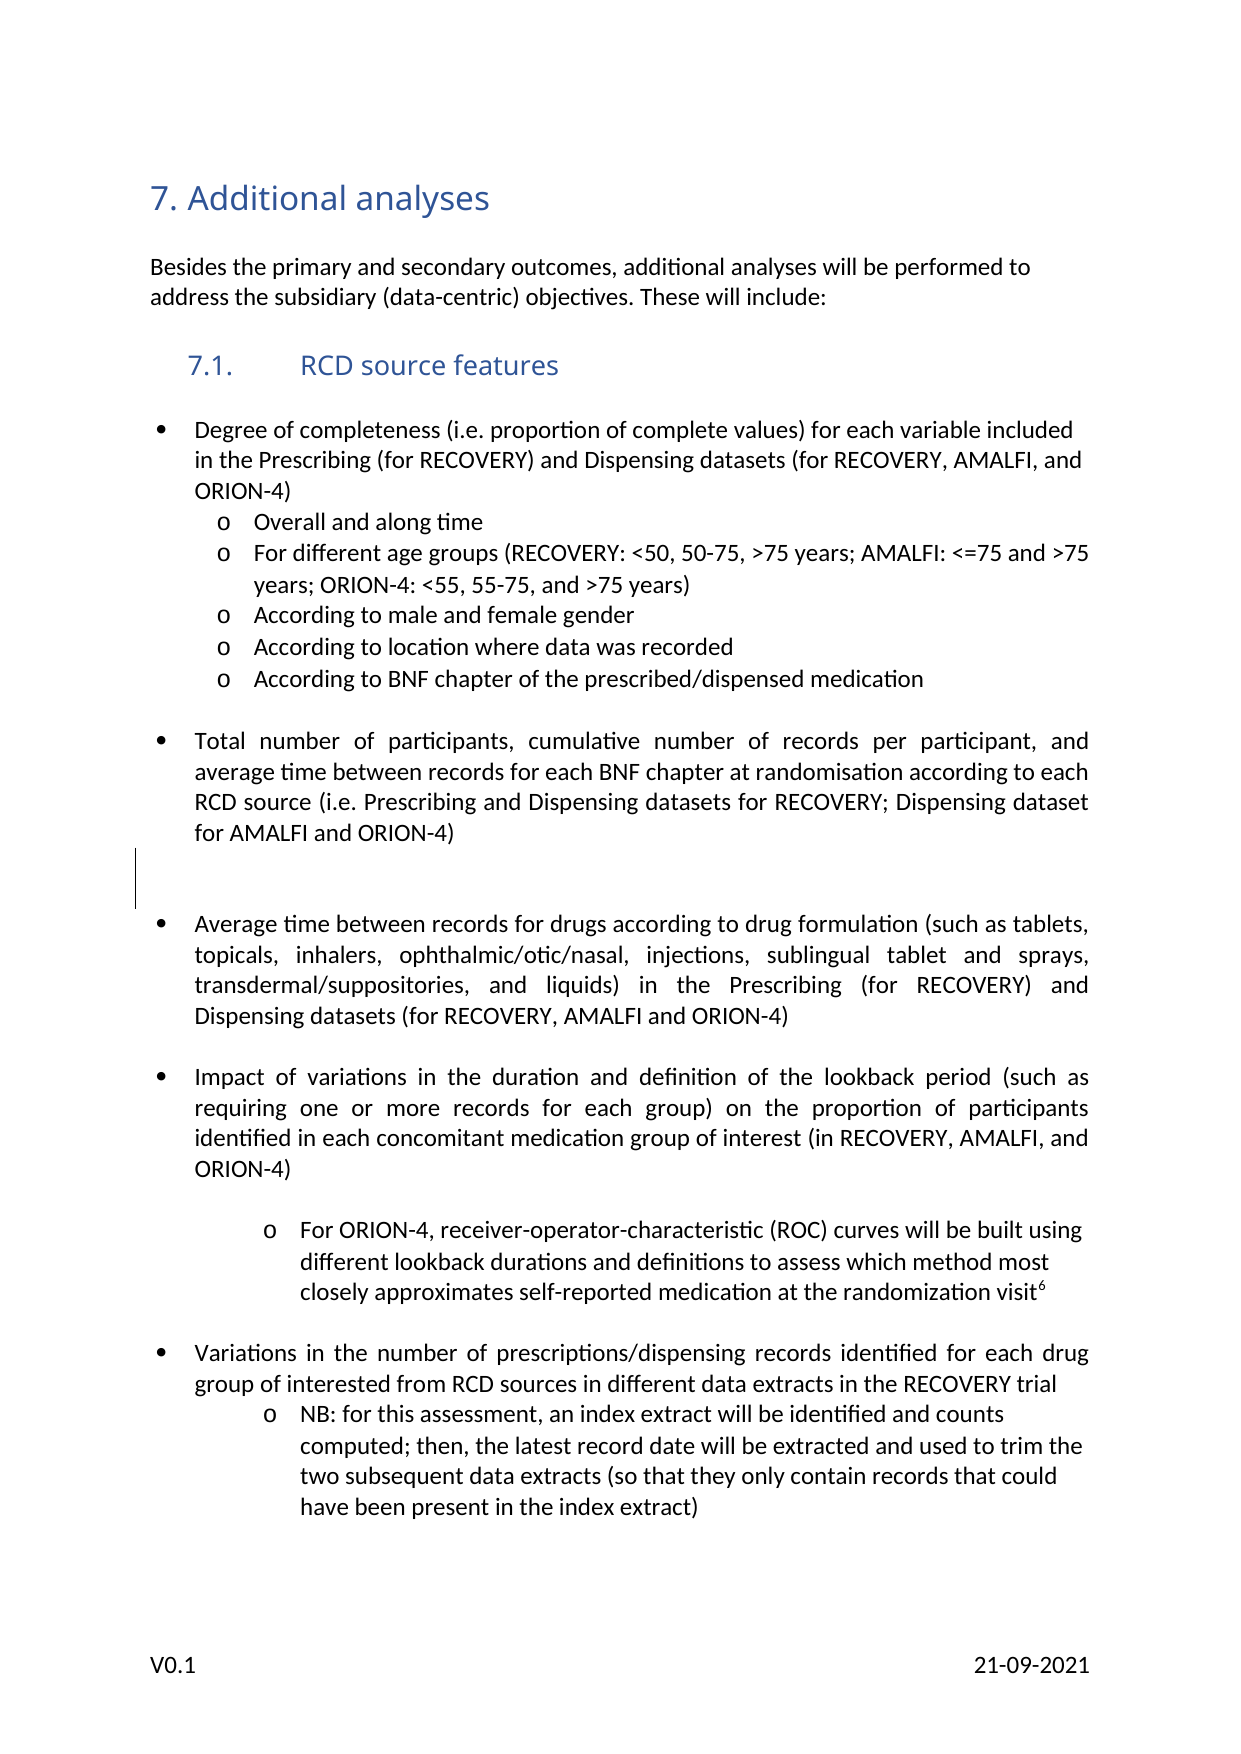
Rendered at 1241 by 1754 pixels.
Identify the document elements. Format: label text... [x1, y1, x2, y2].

subtitle Additional analyses [150, 175, 1090, 220]
list According to location where data was recorded [216, 631, 1090, 663]
list For ORION-4, receiver-operator-characteristic (ROC) curves will be built using different lookback durations and definitions to assess which method most closely approximates self-reported medication at the randomization visit6 [262, 1214, 1090, 1307]
text Besides the primary and secondary outcomes, additional analyses will be performed to address the subsidiary (data-centric) objectives. These will include: [150, 251, 1090, 312]
list According to male and female gender [216, 600, 1090, 631]
subtitle RCD source features [187, 347, 1090, 383]
list NB: for this assessment, an index extract will be identified and counts computed; then, the latest record date will be extracted and used to trim the two subsequent data extracts (so that they only contain records that could have been present in the index extract) [262, 1398, 1090, 1522]
list Impact of variations in the duration and definition of the lookback period (such as requiring one or more records for each group) on the proportion of participants identified in each concomitant medication group of interest (in RECOVERY, AMALFI, and ORION-4) [157, 1061, 1090, 1183]
list According to BNF chapter of the prescribed/dispensed medication [216, 663, 1090, 695]
list Average time between records for drugs according to drug formulation (such as tablets, topicals, inhalers, ophthalmic/otic/nasal, injections, sublingual tablet and sprays, transdermal/suppositories, and liquids) in the Prescribing (for RECOVERY) and Dispensing datasets (for RECOVERY, AMALFI and ORION-4) [157, 909, 1090, 1031]
list Total number of participants, cumulative number of records per participant, and average time between records for each BNF chapter at randomisation according to each RCD source (i.e. Prescribing and Dispensing datasets for RECOVERY; Dispensing dataset for AMALFI and ORION-4) [157, 726, 1090, 848]
list Degree of completeness (i.e. proportion of complete values) for each variable included in the Prescribing (for RECOVERY) and Dispensing datasets (for RECOVERY, AMALFI, and ORION-4) [157, 414, 1090, 506]
list Variations in the number of prescriptions/dispensing records identified for each drug group of interested from RCD sources in different data extracts in the RECOVERY trial [157, 1337, 1090, 1398]
list Overall and along time [216, 506, 1090, 537]
list For different age groups (RECOVERY: <50, 50-75, >75 years; AMALFI: <=75 and >75 years; ORION-4: <55, 55-75, and >75 years) [216, 537, 1090, 600]
